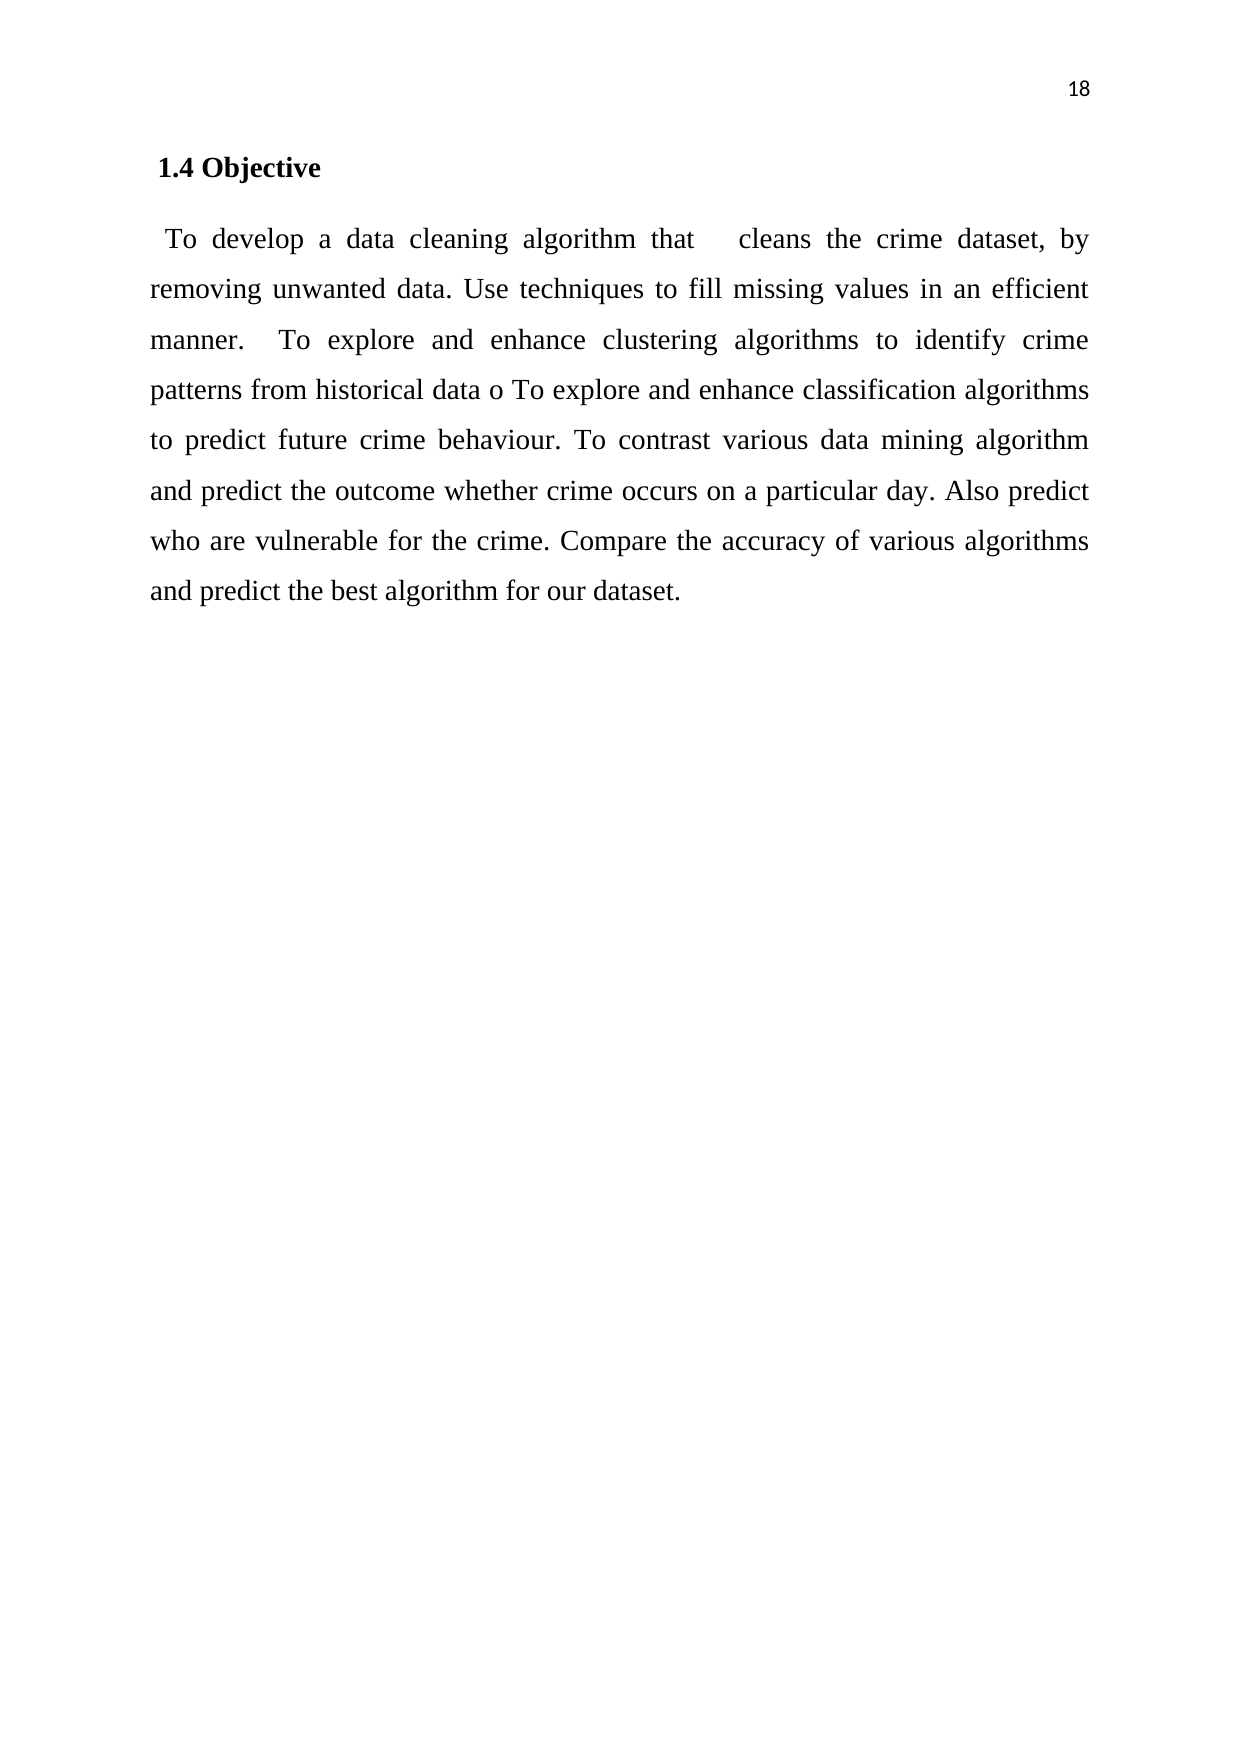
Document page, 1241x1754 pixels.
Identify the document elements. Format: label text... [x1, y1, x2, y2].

text 1.4 Objective [150, 150, 1090, 183]
text To develop a data cleaning algorithm that cleans the crime dataset, by removing unwanted data. Use techniques to fill missing values in an efficient manner. To explore and enhance clustering algorithms to identify crime patterns from historical data o To explore and enhance classification algorithms to predict future crime behaviour. To contrast various data mining algorithm and predict the outcome whether crime occurs on a particular day. Also predict who are vulnerable for the crime. Compare the accuracy of various algorithms and predict the best algorithm for our dataset. [150, 221, 1090, 607]
